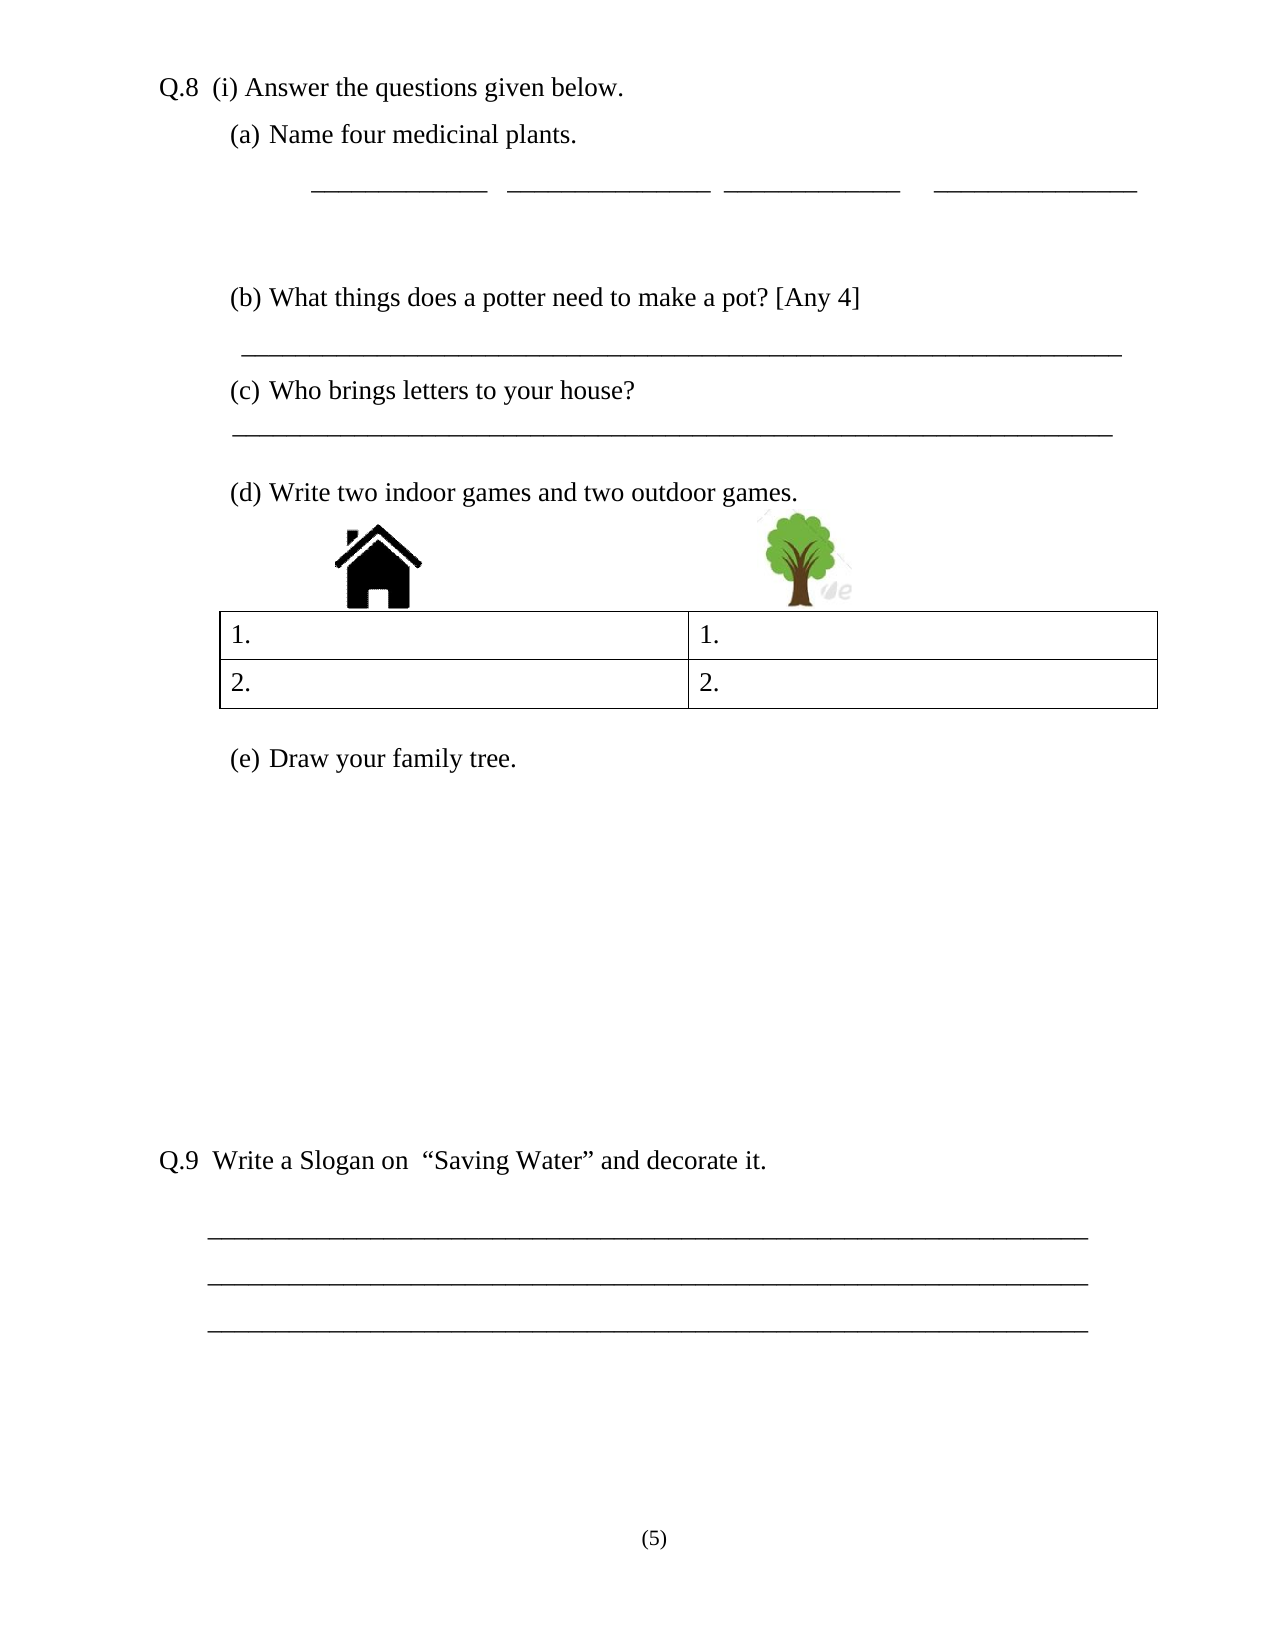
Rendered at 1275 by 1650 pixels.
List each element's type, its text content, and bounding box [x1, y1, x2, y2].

list Name four medicinal plants. [230, 118, 1153, 149]
list What things does a potter need to make a pot? [Any 4] [230, 281, 1153, 312]
picture [335, 524, 423, 609]
text Q.9 Write a Slogan on “Saving Water” and decorate it. [159, 1144, 1153, 1176]
table_header 1. [221, 612, 688, 659]
text _________________________________________________________________ [89, 408, 1213, 439]
list Draw your family tree. [230, 742, 1153, 773]
text _________________________________________________________________ [89, 1211, 1207, 1242]
text _________________________________________________________________ [89, 1257, 1207, 1289]
table_cell 2. [689, 660, 1157, 708]
list Write two indoor games and two outdoor games. [230, 476, 1153, 507]
text _____________ _______________ _____________ _______________ [89, 164, 1137, 196]
text _________________________________________________________________ [89, 1304, 1207, 1336]
list Who brings letters to your house? [230, 374, 1153, 406]
table_header 1. [689, 612, 1157, 659]
text _________________________________________________________________ [89, 328, 1121, 359]
picture [756, 508, 852, 609]
table_cell 2. [221, 660, 688, 708]
text Q.8 (i) Answer the questions given below. [159, 71, 1153, 103]
